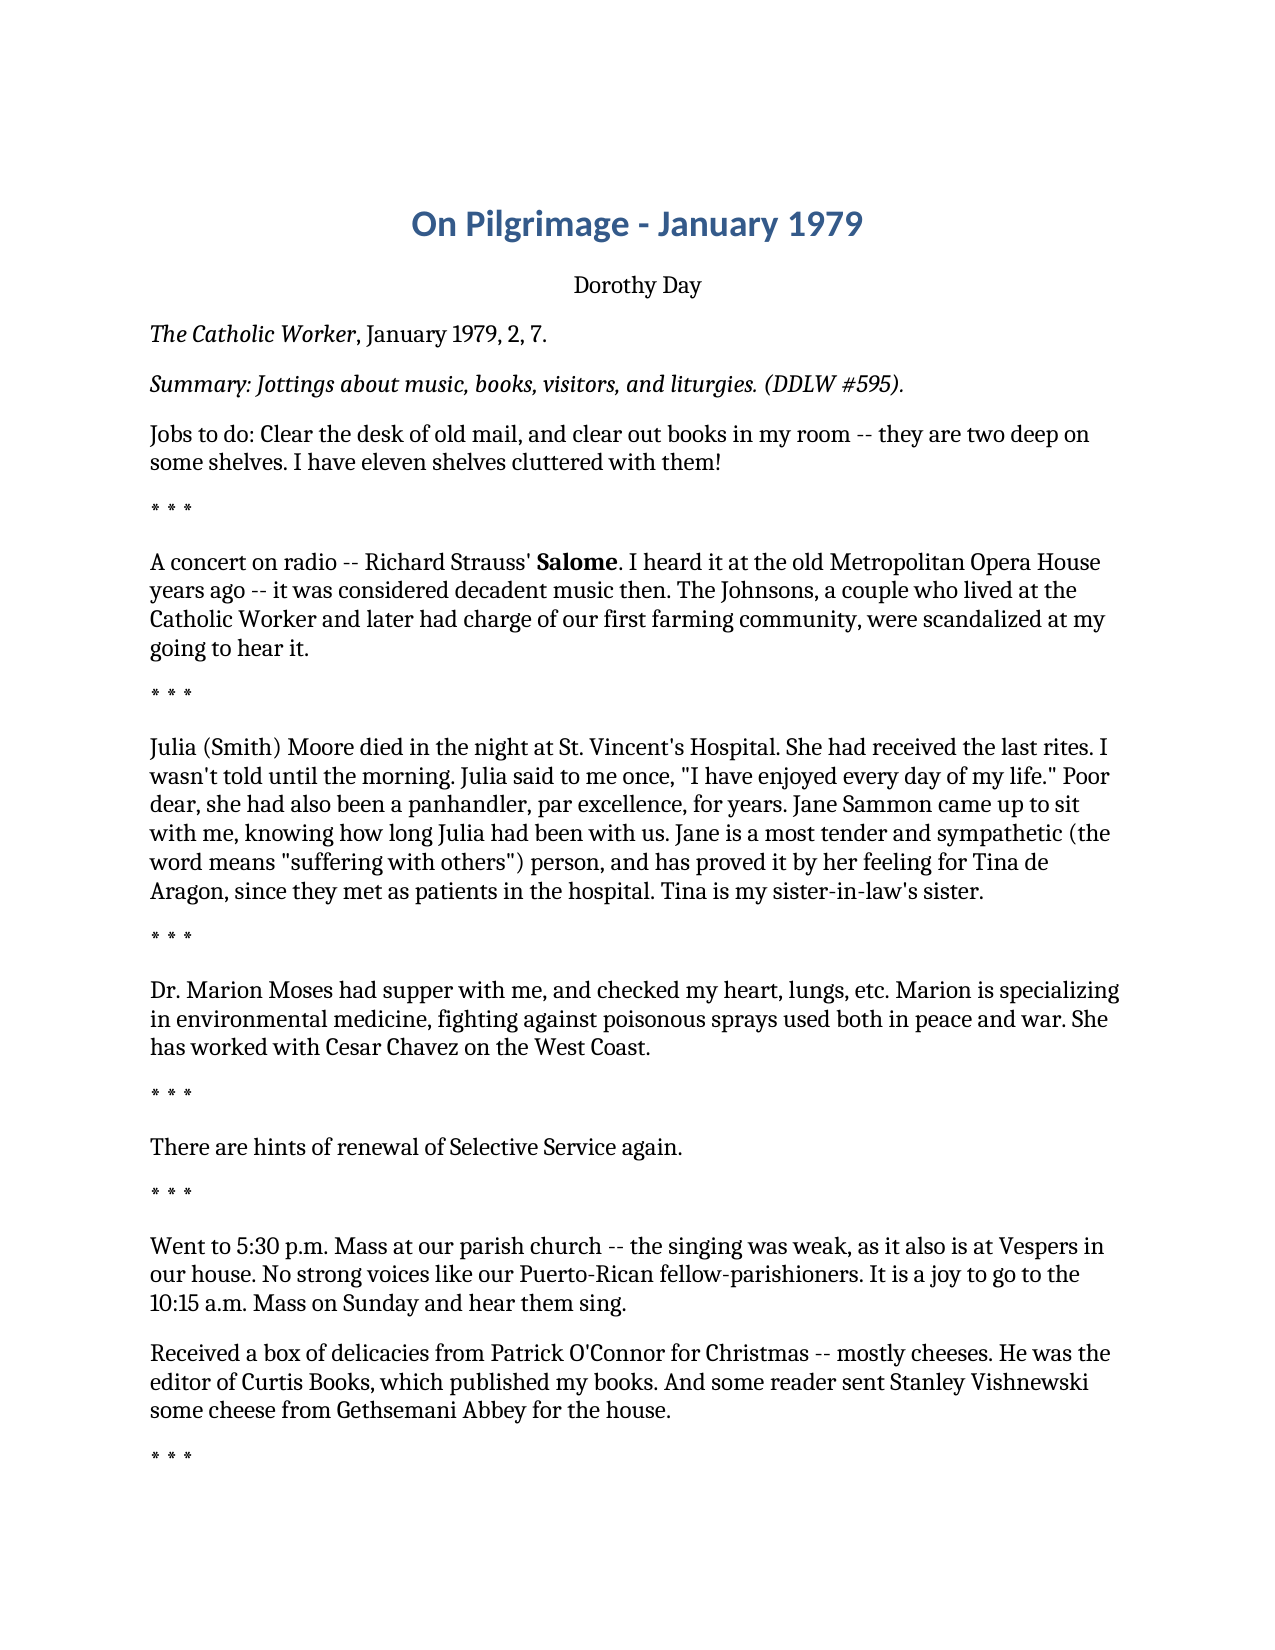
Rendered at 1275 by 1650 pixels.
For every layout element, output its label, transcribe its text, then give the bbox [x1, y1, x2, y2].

text Went to 5:30 p.m. Mass at our parish church -- the singing was weak, as it also is at Vespers in our house. No strong voices like our Puerto-Rican fellow-parishioners. It is a joy to go to the 10:15 a.m. Mass on Sunday and hear them sing. [150, 1232, 1125, 1318]
text * * * [150, 1083, 1125, 1112]
text Received a box of delicacies from Patrick O'Connor for Christmas -- mostly cheeses. He was the editor of Curtis Books, which published my books. And some reader sent Stanley Vishnewski some cheese from Gethsemani Abbey for the house. [150, 1339, 1125, 1425]
text Summary: Jottings about music, books, visitors, and liturgies. (DDLW #595). [150, 370, 1125, 399]
text There are hints of renewal of Selective Service again. [150, 1132, 1125, 1161]
text The Catholic Worker, January 1979, 2, 7. [150, 320, 1125, 349]
text Dorothy Day [150, 271, 1125, 299]
text * * * [150, 498, 1125, 527]
text * * * [150, 1446, 1125, 1474]
title On Pilgrimage - January 1979 [150, 200, 1125, 246]
text Julia (Smith) Moore died in the night at St. Vincent's Hospital. She had received the last rites. I wasn't told until the morning. Julia said to me once, "I have enjoyed every day of my life." Poor dear, she had also been a panhandler, par excellence, for years. Jane Sammon came up to sit with me, knowing how long Julia had been with us. Jane is a most tender and sympathetic (the word means "suffering with others") person, and has proved it by her feeling for Tina de Aragon, since they met as patients in the hospital. Tina is my sister-in-law's sister. [150, 733, 1125, 905]
text * * * [150, 1182, 1125, 1211]
text A concert on radio -- Richard Strauss' Salome. I heard it at the old Metropolitan Opera House years ago -- it was considered decadent music then. The Johnsons, a couple who lived at the Catholic Worker and later had charge of our first farming community, were scandalized at my going to hear it. [150, 547, 1125, 662]
text Dr. Marion Moses had supper with me, and checked my heart, lungs, etc. Marion is specializing in environmental medicine, fighting against poisonous sprays used both in peace and war. She has worked with Cesar Chavez on the West Coast. [150, 976, 1125, 1062]
text * * * [150, 683, 1125, 712]
text Jobs to do: Clear the desk of old mail, and clear out books in my room -- they are two deep on some shelves. I have eleven shelves cluttered with them! [150, 419, 1125, 477]
text * * * [150, 926, 1125, 955]
